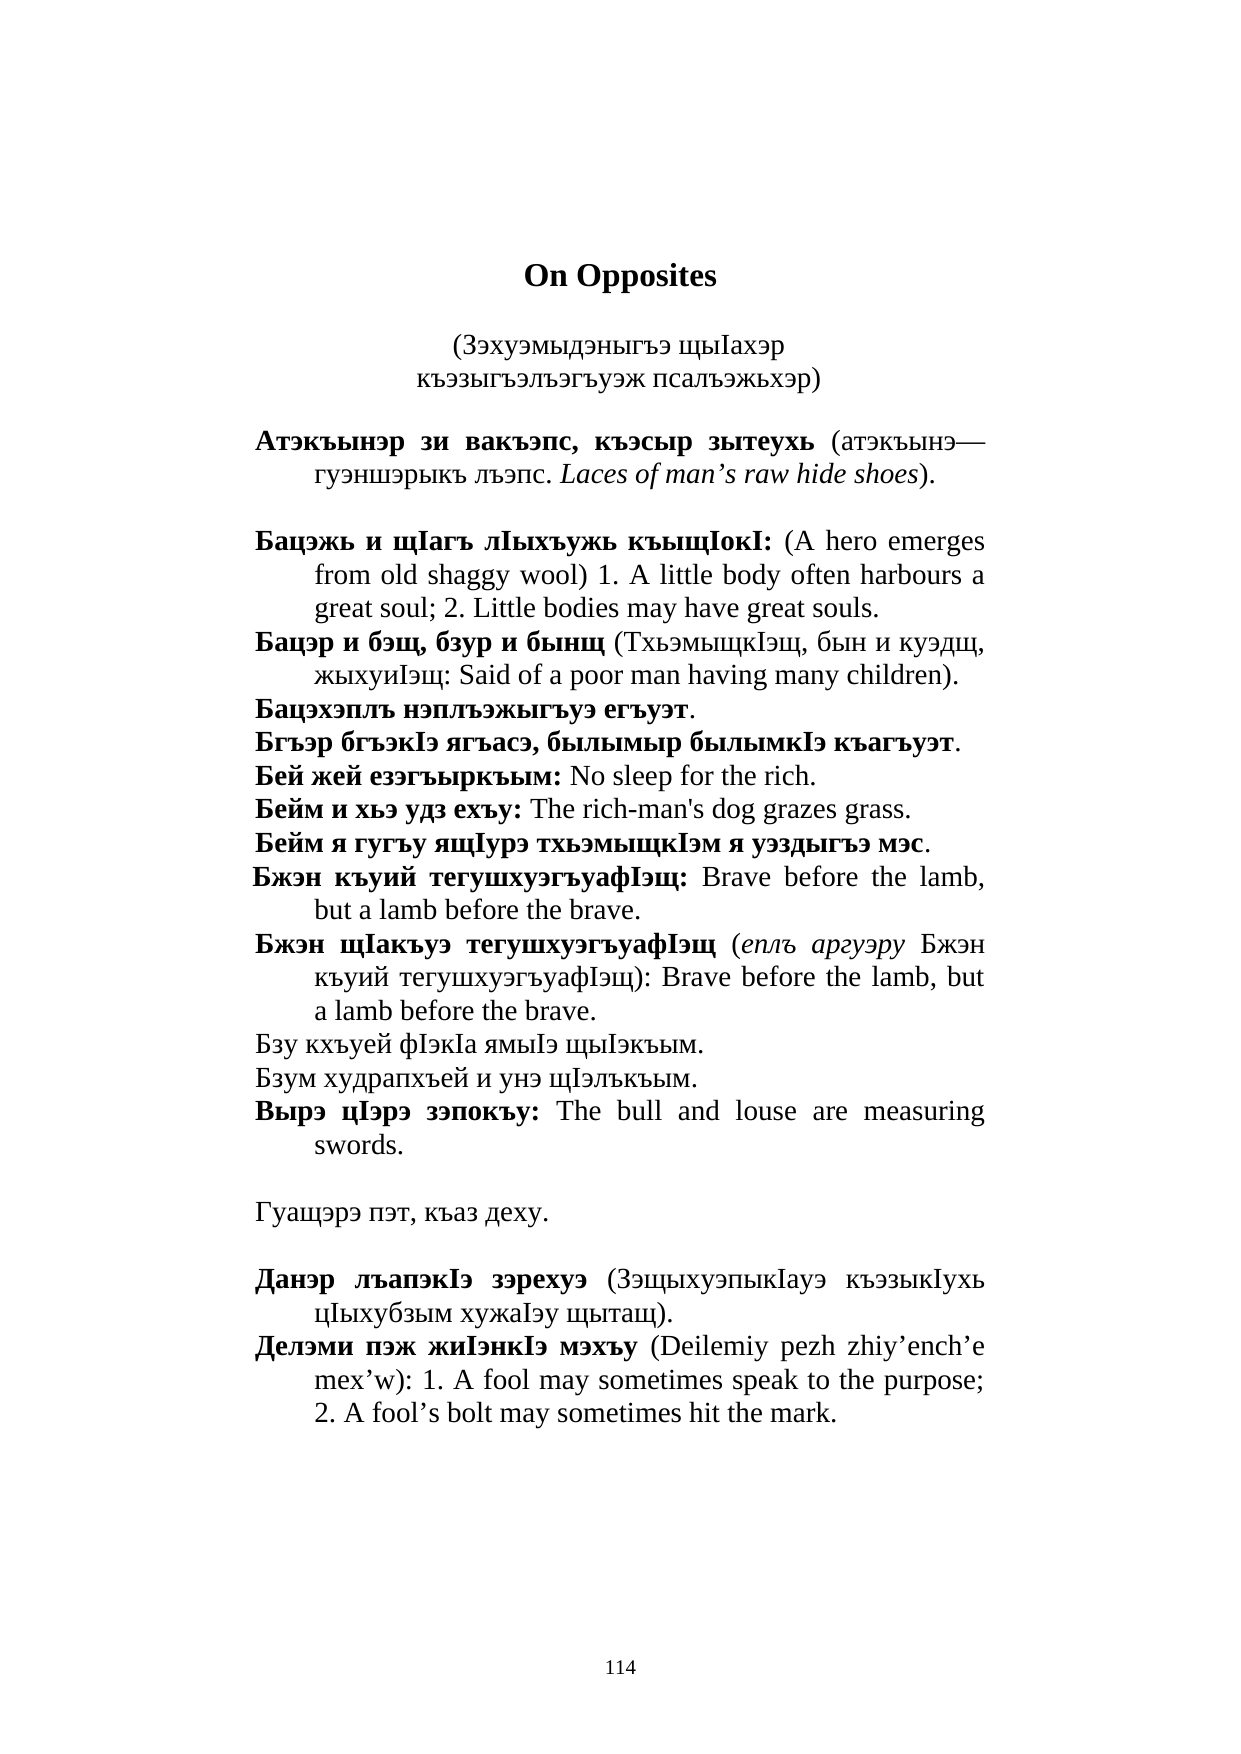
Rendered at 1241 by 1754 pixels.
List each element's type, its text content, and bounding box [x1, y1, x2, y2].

text Бацэр и бэщ, бзур и бынщ (ТхьэмыщкIэщ, бын и куэдщ, жыхуиIэщ: Said of a poor man having many children). [255, 624, 985, 691]
text Вырэ цIэрэ зэпокъу: The bull and louse are measuring swords. [255, 1093, 985, 1161]
text Бейм я гугъу ящIурэ тхьэмыщкIэм я уэздыгъэ мэс. [255, 825, 985, 859]
text Бацэжь и щIагъ лIыхъужь къыщIокI: (A hero emerges from old shaggy wool) 1. A little body often harbours a great soul; 2. Little bodies may have great souls. [255, 523, 985, 624]
text Данэр лъапэкIэ зэрехуэ (ЗэщыхуэпыкIауэ къэзыкIухь цIыхубзым хужаIэу щытащ). [255, 1261, 985, 1328]
text On Opposites [255, 255, 985, 293]
subtitle къэзыгъэлъэгъуэж псалъэжьхэр) [252, 360, 985, 394]
text Гуащэрэ пэт, къаз деху. [255, 1194, 985, 1228]
text Бей жей езэгъыркъым: No sleep for the rich. [255, 758, 985, 792]
text Бзум худрапхъей и унэ щIэлъкъым. [255, 1060, 985, 1093]
text Бжэн щIакъуэ тегушхуэгъуафIэщ (еплъ аргуэру Бжэн къуий тегушхуэгъуафIэщ): Brave before the lamb, but a lamb before the brave. [255, 926, 985, 1026]
text Бжэн къуий тегушхуэгъуафIэщ: Brave before the lamb, but a lamb before the brave. [252, 859, 985, 926]
text Бацэхэплъ нэплъэжыгъуэ егъуэт. [255, 691, 985, 724]
text Атэкъынэр зи вакъэпс, къэсыр зытеухь (атэкъынэ—гуэншэрыкъ лъэпс. Laces of man’s raw hide shoes). [255, 423, 985, 490]
text Делэми пэж жиIэнкIэ мэхъу (Deilemiy pezh zhiy’ench’e mex’w): 1. A fool may sometimes speak to the purpose; 2. A fool’s bolt may sometimes hit the mark. [255, 1328, 985, 1429]
text Бейм и хьэ удз ехъу: The rich-man's dog grazes grass. [255, 792, 985, 825]
text Бгъэр бгъэкIэ ягъасэ, былымыр былымкIэ къагъуэт. [255, 724, 985, 758]
subtitle (Зэхуэмыдэныгъэ щыIахэр [252, 327, 985, 360]
text Бзу кхъуей фIэкIа ямыIэ щыIэкъым. [255, 1026, 985, 1060]
